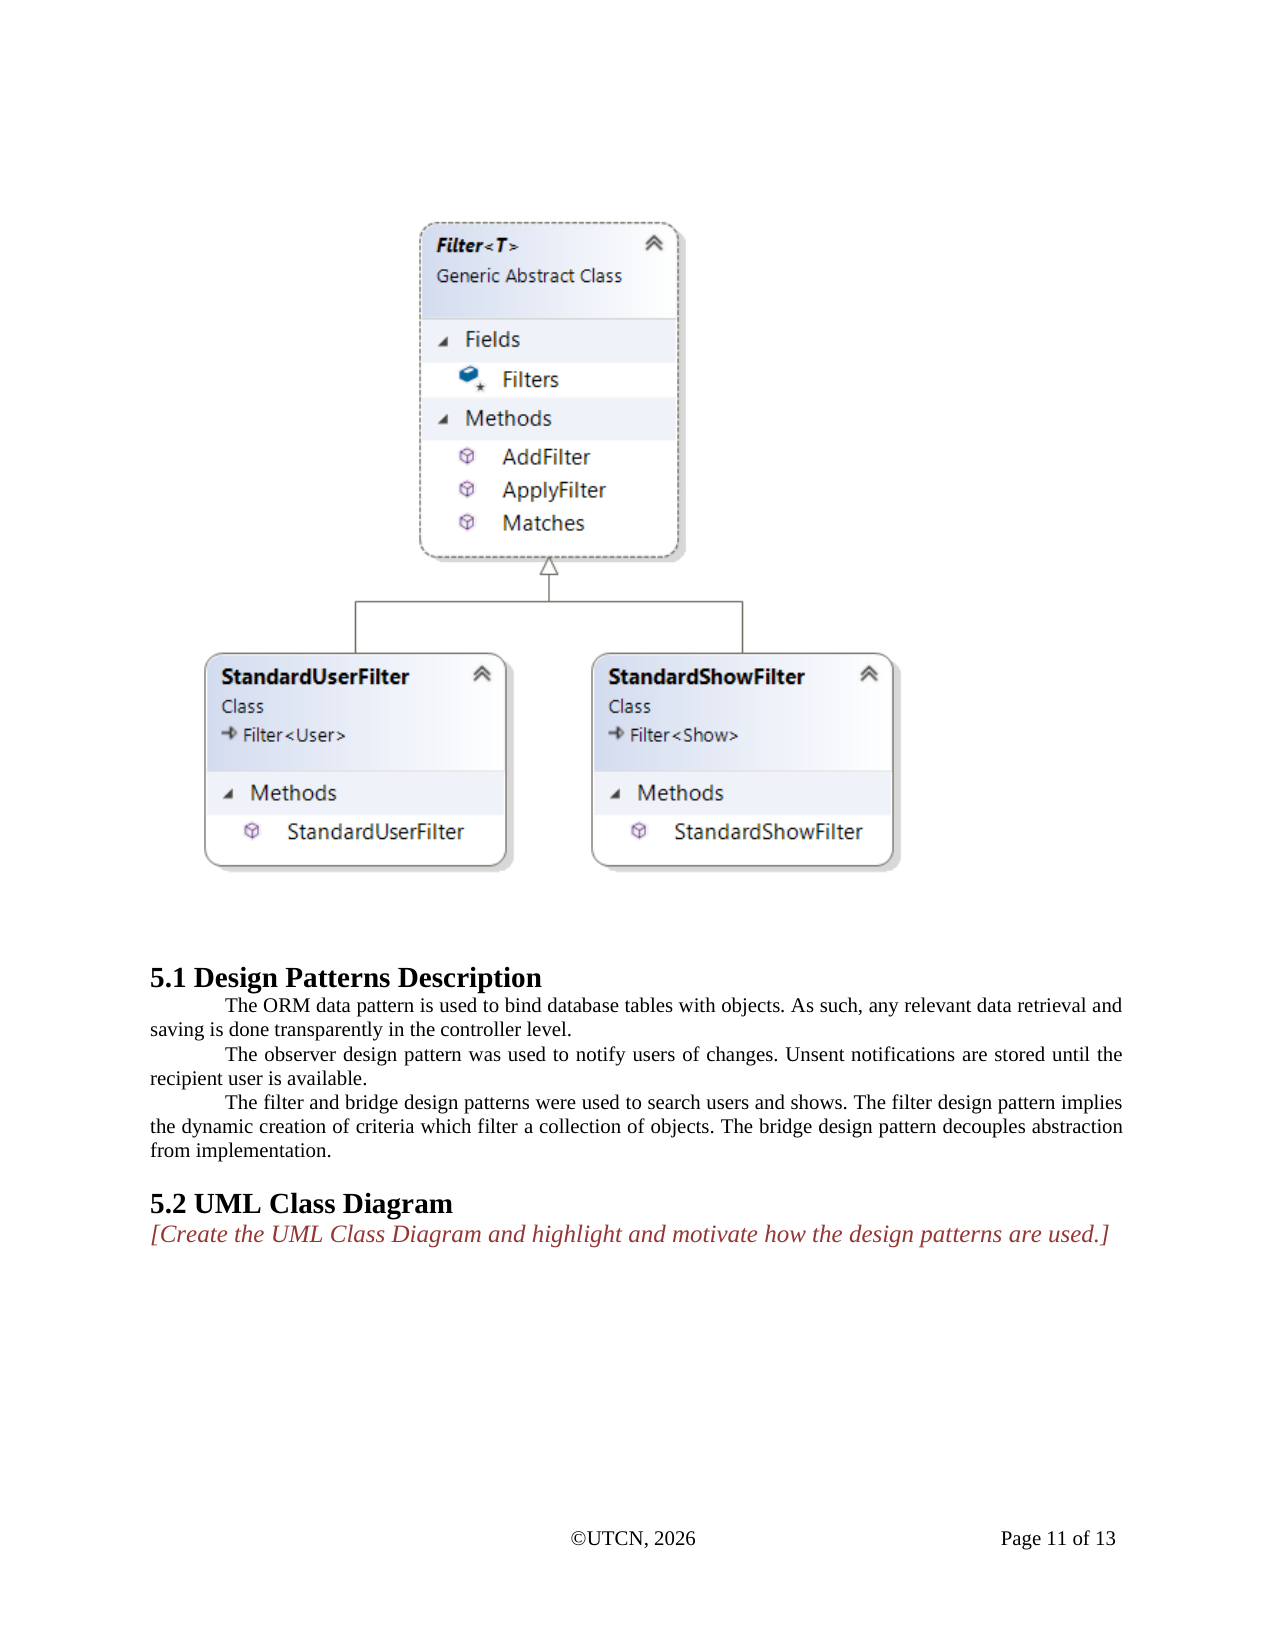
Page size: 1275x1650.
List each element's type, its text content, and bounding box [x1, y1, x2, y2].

picture [150, 150, 947, 927]
text The ORM data pattern is used to bind database tables with objects. As such, any relevant data retrieval and saving is done transparently in the controller level. [150, 993, 1125, 1041]
text [Create the UML Class Diagram and highlight and motivate how the design patterns are used.] [150, 1219, 1125, 1248]
text 5.2 UML Class Diagram [150, 1186, 1125, 1219]
text 5.1 Design Patterns Description [150, 960, 1125, 993]
text The observer design pattern was used to notify users of changes. Unsent notifications are stored until the recipient user is available. [150, 1041, 1125, 1089]
